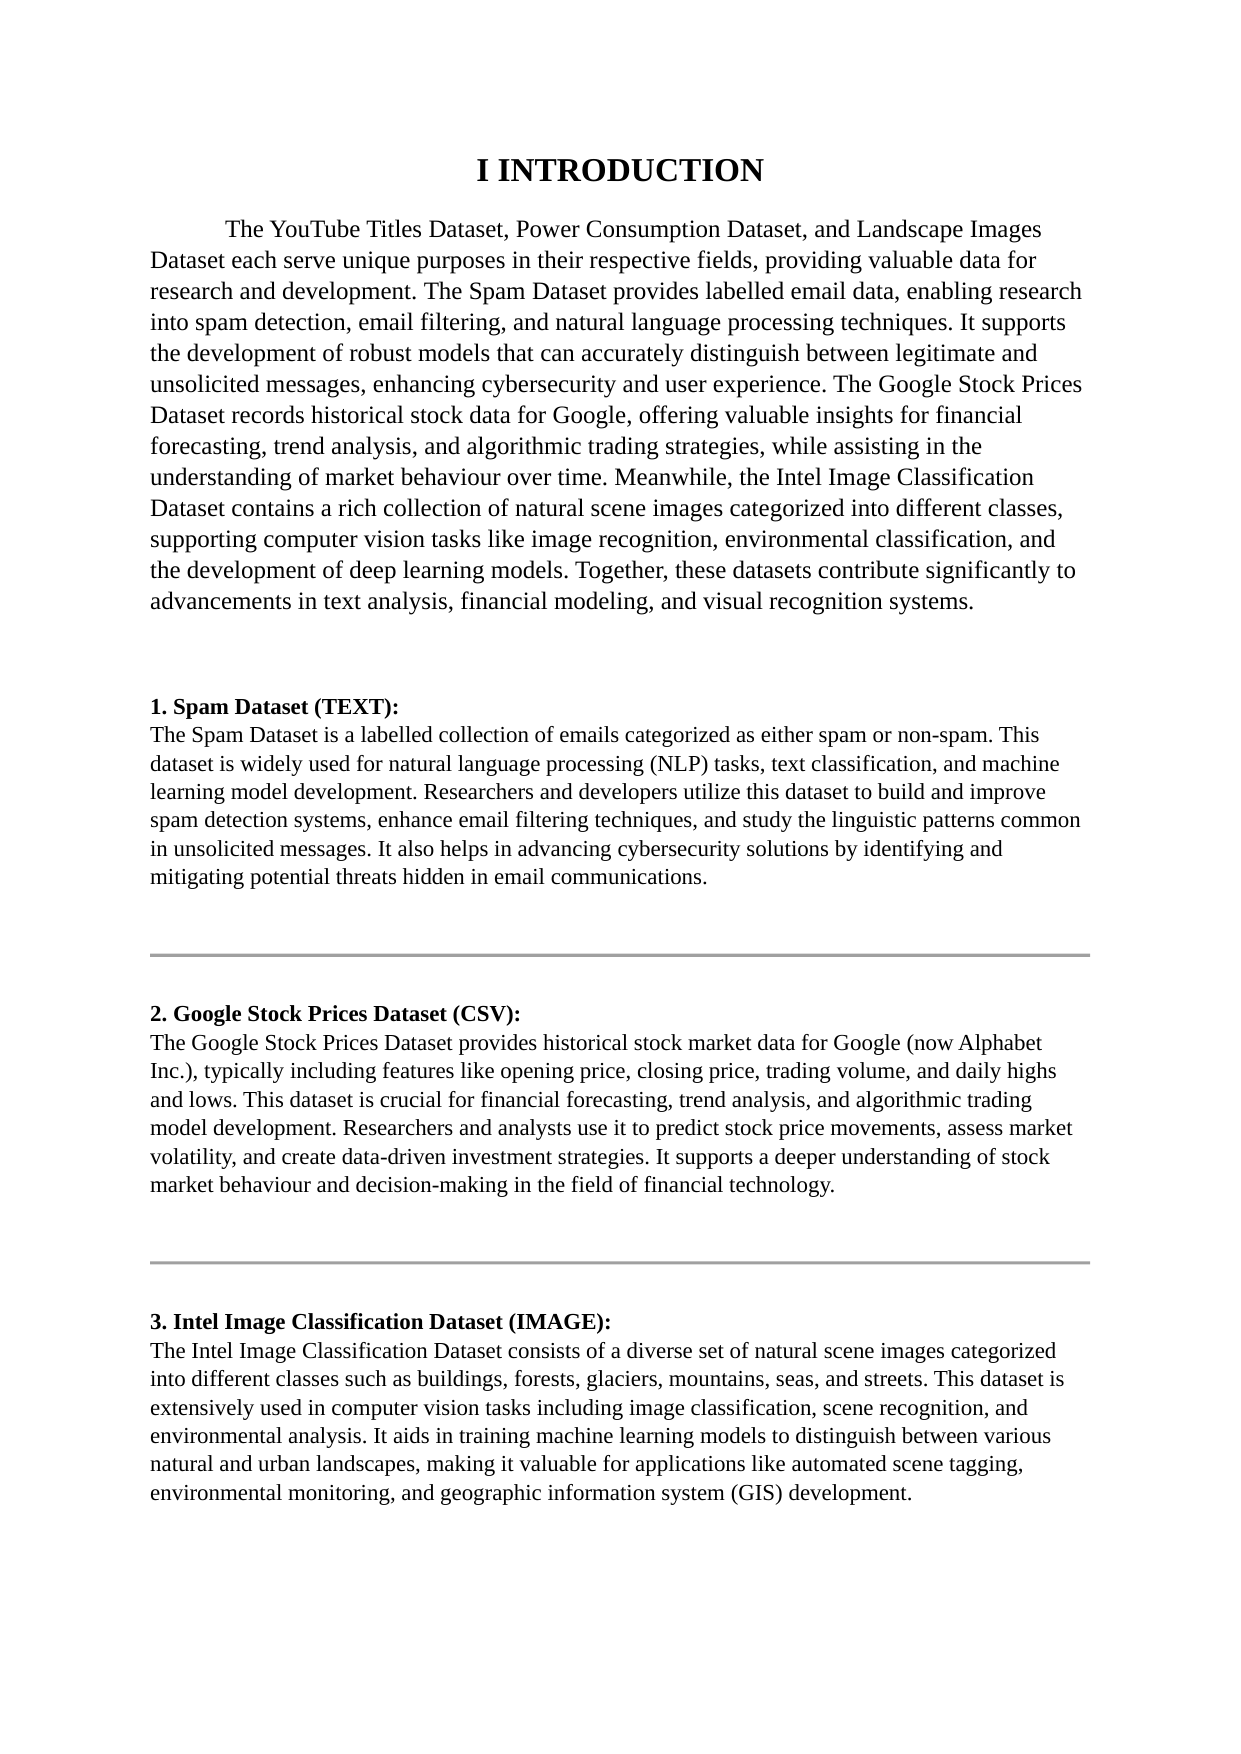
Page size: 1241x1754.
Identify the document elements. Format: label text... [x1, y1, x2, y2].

text I INTRODUCTION [150, 150, 1090, 188]
text The YouTube Titles Dataset, Power Consumption Dataset, and Landscape Images Dataset each serve unique purposes in their respective fields, providing valuable data for research and development. The Spam Dataset provides labelled email data, enabling research into spam detection, email filtering, and natural language processing techniques. It supports the development of robust models that can accurately distinguish between legitimate and unsolicited messages, enhancing cybersecurity and user experience. The Google Stock Prices Dataset records historical stock data for Google, offering valuable insights for financial forecasting, trend analysis, and algorithmic trading strategies, while assisting in the understanding of market behaviour over time. Meanwhile, the Intel Image Classification Dataset contains a rich collection of natural scene images categorized into different classes, supporting computer vision tasks like image recognition, environmental classification, and the development of deep learning models. Together, these datasets contribute significantly to advancements in text analysis, financial modeling, and visual recognition systems. [150, 214, 1090, 615]
text 3. Intel Image Classification Dataset (IMAGE): The Intel Image Classification Dataset consists of a diverse set of natural scene images categorized into different classes such as buildings, forests, glaciers, mountains, seas, and streets. This dataset is extensively used in computer vision tasks including image classification, scene recognition, and environmental analysis. It aids in training machine learning models to distinguish between various natural and urban landscapes, making it valuable for applications like automated scene tagging, environmental monitoring, and geographic information system (GIS) development. [150, 1308, 1090, 1505]
text 1. Spam Dataset (TEXT): The Spam Dataset is a labelled collection of emails categorized as either spam or non-spam. This dataset is widely used for natural language processing (NLP) tasks, text classification, and machine learning model development. Researchers and developers utilize this dataset to build and improve spam detection systems, enhance email filtering techniques, and study the linguistic patterns common in unsolicited messages. It also helps in advancing cybersecurity solutions by identifying and mitigating potential threats hidden in email communications. [150, 693, 1090, 890]
text 2. Google Stock Prices Dataset (CSV): The Google Stock Prices Dataset provides historical stock market data for Google (now Alphabet Inc.), typically including features like opening price, closing price, trading volume, and daily highs and lows. This dataset is crucial for financial forecasting, trend analysis, and algorithmic trading model development. Researchers and analysts use it to predict stock price movements, assess market volatility, and create data-driven investment strategies. It supports a deeper understanding of stock market behaviour and decision-making in the field of financial technology. [150, 1001, 1090, 1197]
